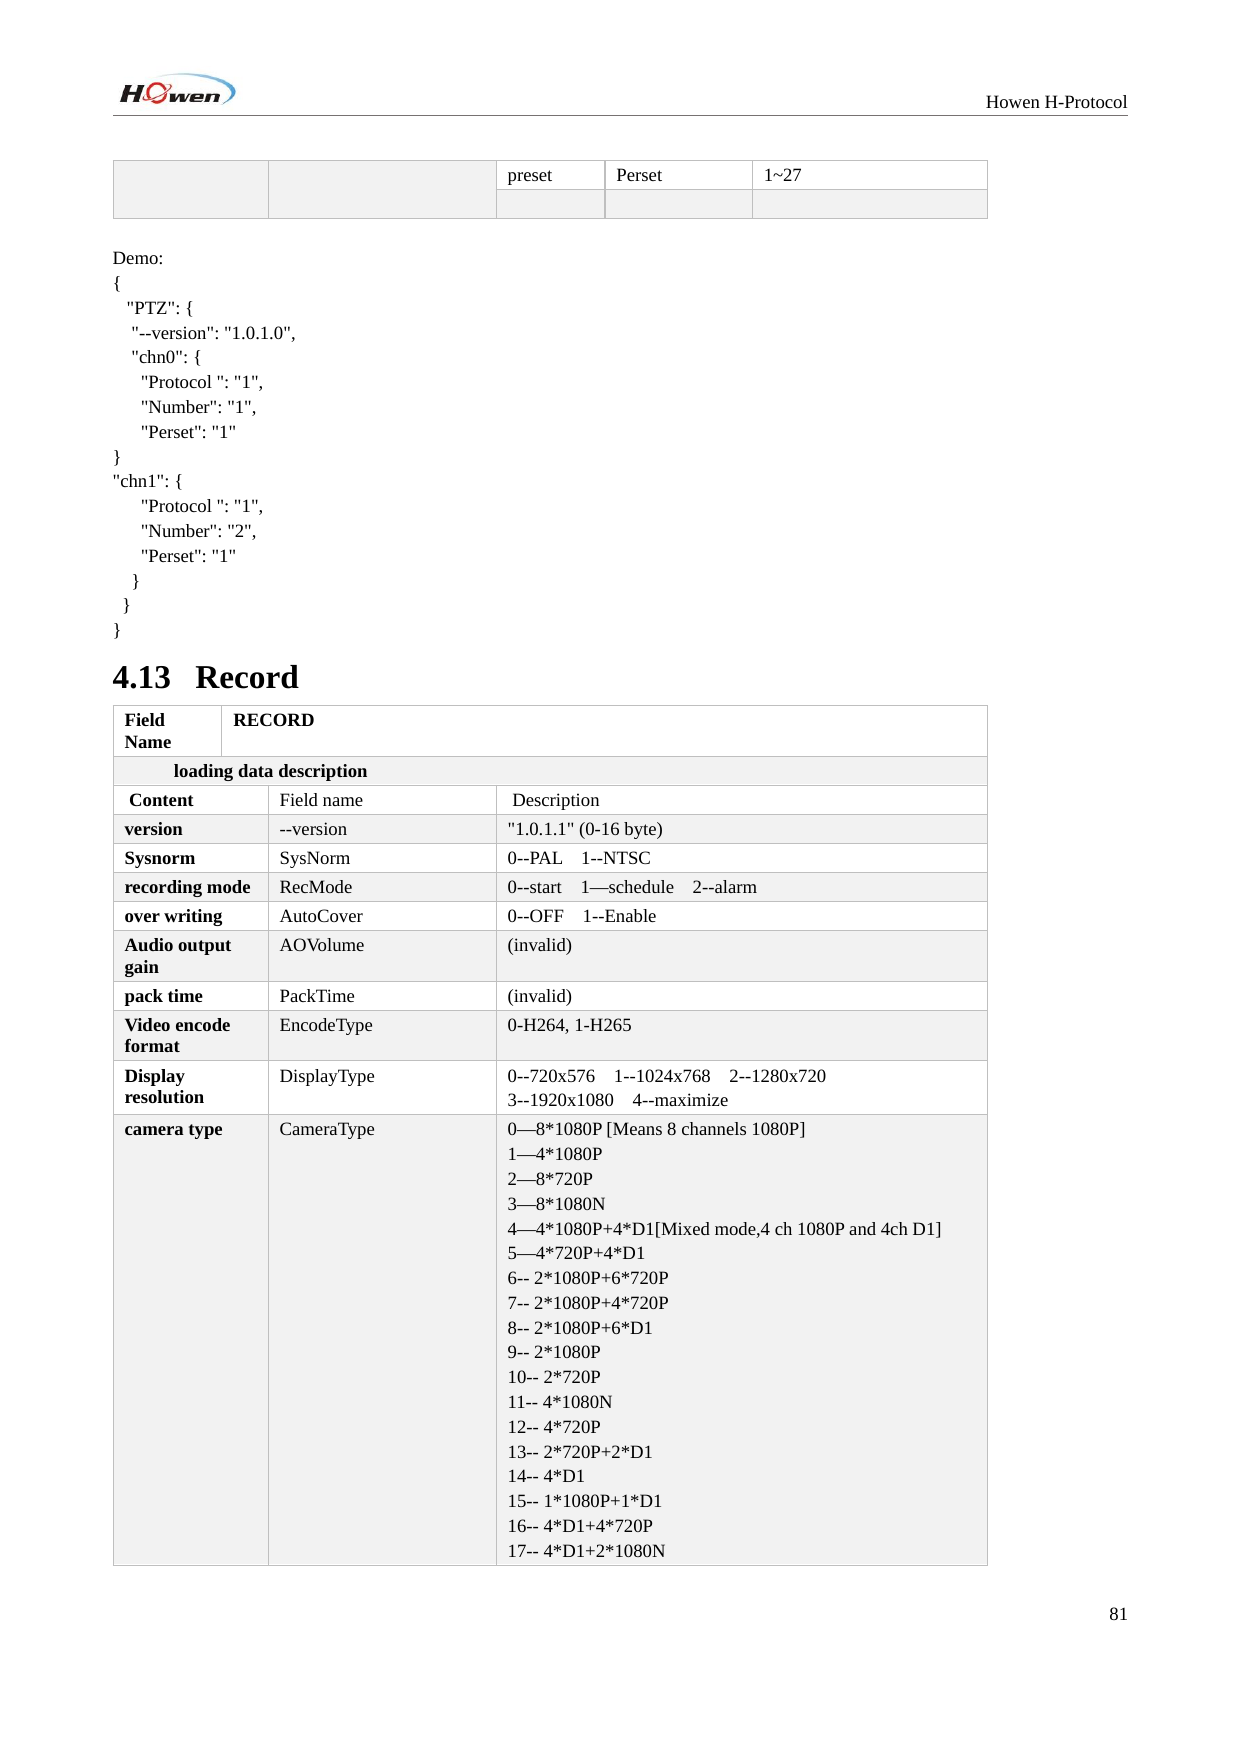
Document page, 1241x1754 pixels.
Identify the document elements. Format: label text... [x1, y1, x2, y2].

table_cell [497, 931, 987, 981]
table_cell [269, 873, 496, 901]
text "chn1": { [112, 470, 1128, 492]
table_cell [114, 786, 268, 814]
text Demo: [112, 247, 1128, 269]
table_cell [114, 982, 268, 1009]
text } [112, 569, 1128, 591]
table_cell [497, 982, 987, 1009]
text "chn0": { [112, 346, 1128, 368]
text "Protocol ": "1", [112, 495, 1128, 517]
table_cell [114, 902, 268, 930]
text "PTZ": { [112, 297, 1128, 318]
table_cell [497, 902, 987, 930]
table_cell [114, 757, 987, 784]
text } [112, 619, 1128, 641]
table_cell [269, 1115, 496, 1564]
subtitle Record [112, 657, 1128, 695]
text "Number": "1", [112, 396, 1128, 417]
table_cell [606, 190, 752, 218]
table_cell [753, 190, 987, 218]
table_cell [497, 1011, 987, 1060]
text "--version": "1.0.1.0", [112, 322, 1128, 343]
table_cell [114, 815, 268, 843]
text "Perset": "1" [112, 545, 1128, 566]
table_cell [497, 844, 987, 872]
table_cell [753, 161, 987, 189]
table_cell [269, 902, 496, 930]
text "Perset": "1" [112, 421, 1128, 442]
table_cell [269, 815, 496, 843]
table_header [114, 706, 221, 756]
picture [112, 66, 243, 114]
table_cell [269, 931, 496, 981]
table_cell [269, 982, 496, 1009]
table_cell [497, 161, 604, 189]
text } [112, 446, 1128, 467]
text { [112, 272, 1128, 293]
text } [112, 594, 1128, 616]
text "Number": "2", [112, 520, 1128, 541]
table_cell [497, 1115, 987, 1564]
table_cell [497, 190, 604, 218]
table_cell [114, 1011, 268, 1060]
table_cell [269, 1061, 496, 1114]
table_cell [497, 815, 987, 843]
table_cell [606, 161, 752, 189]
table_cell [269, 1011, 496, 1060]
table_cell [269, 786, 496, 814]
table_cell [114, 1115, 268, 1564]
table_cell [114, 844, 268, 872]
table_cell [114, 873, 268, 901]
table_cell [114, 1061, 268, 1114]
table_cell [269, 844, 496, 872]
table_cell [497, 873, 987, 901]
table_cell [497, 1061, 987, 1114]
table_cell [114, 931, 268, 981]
text "Protocol ": "1", [112, 371, 1128, 393]
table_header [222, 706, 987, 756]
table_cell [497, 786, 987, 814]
